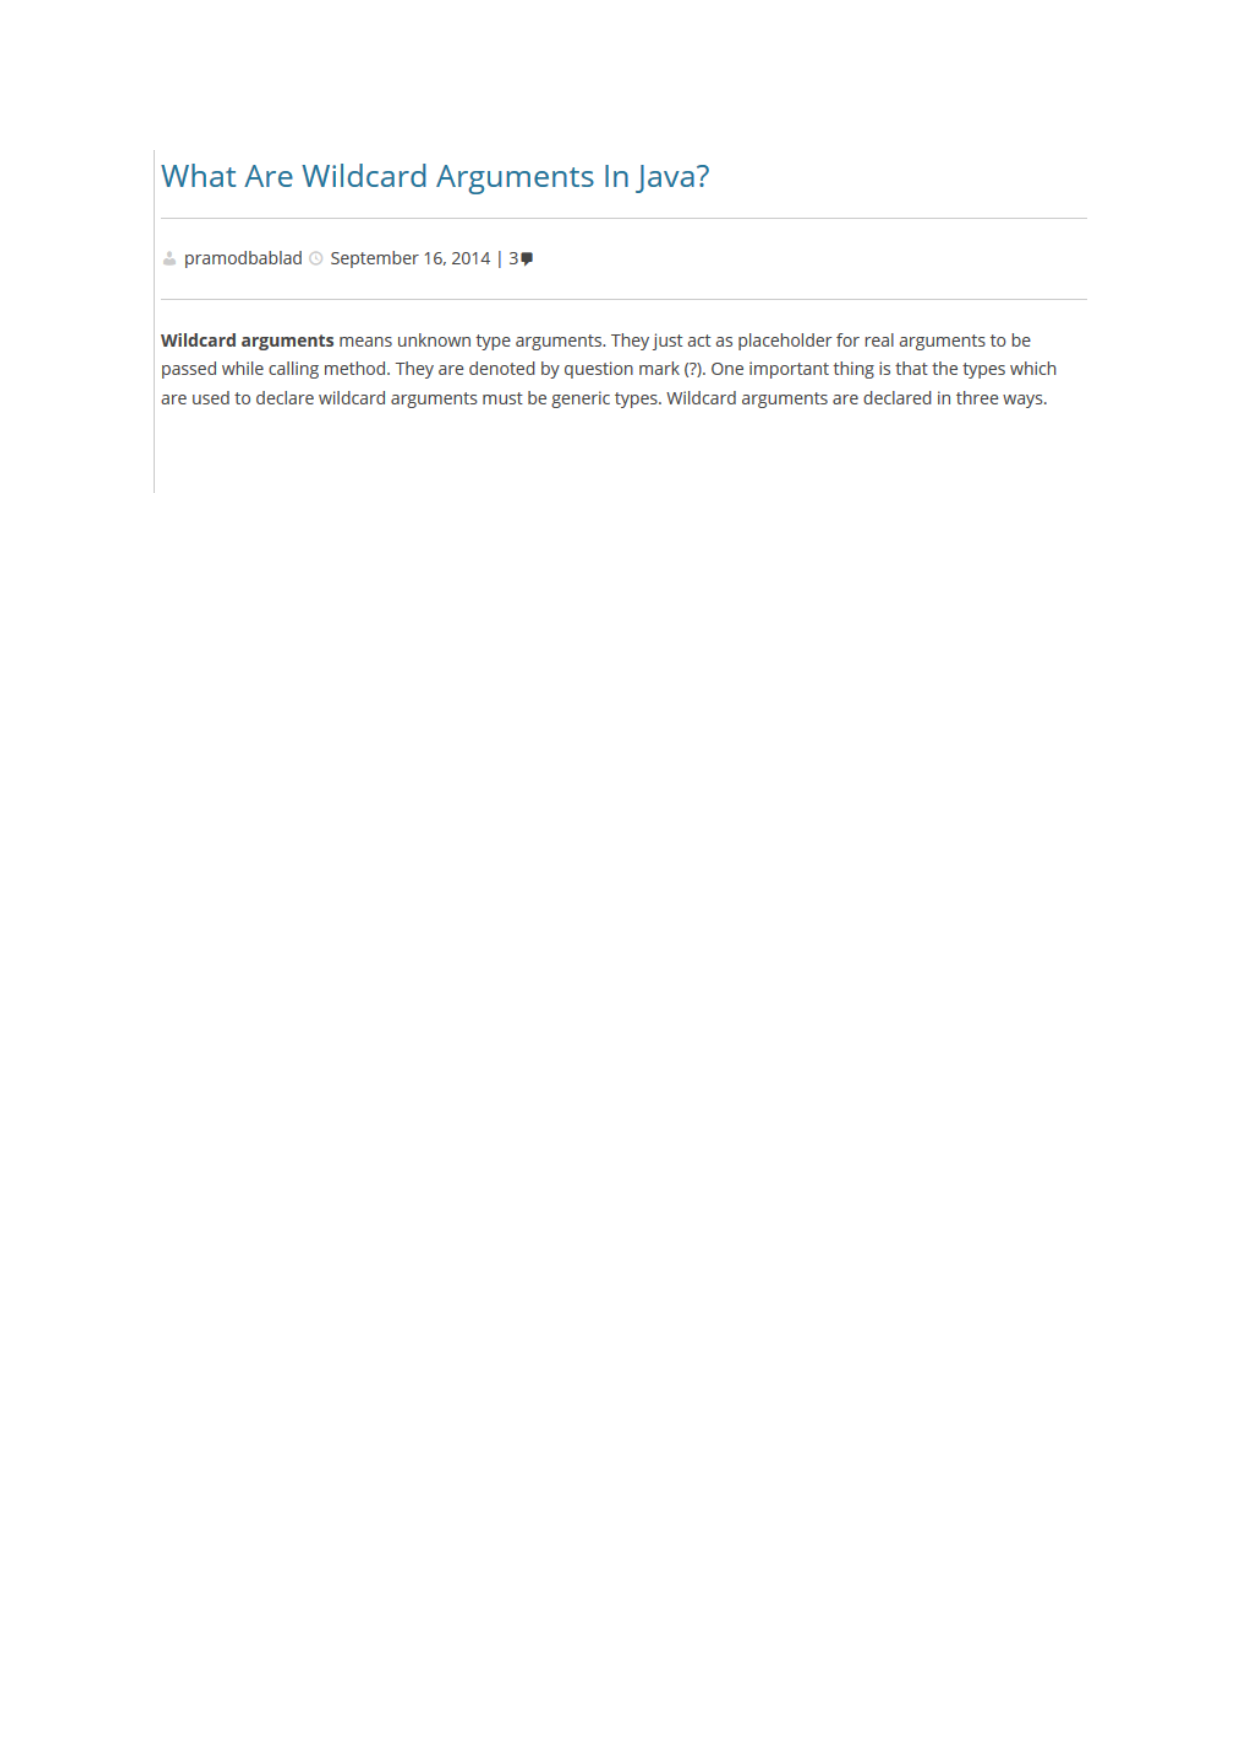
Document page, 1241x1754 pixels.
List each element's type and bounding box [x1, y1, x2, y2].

picture [150, 150, 1091, 493]
